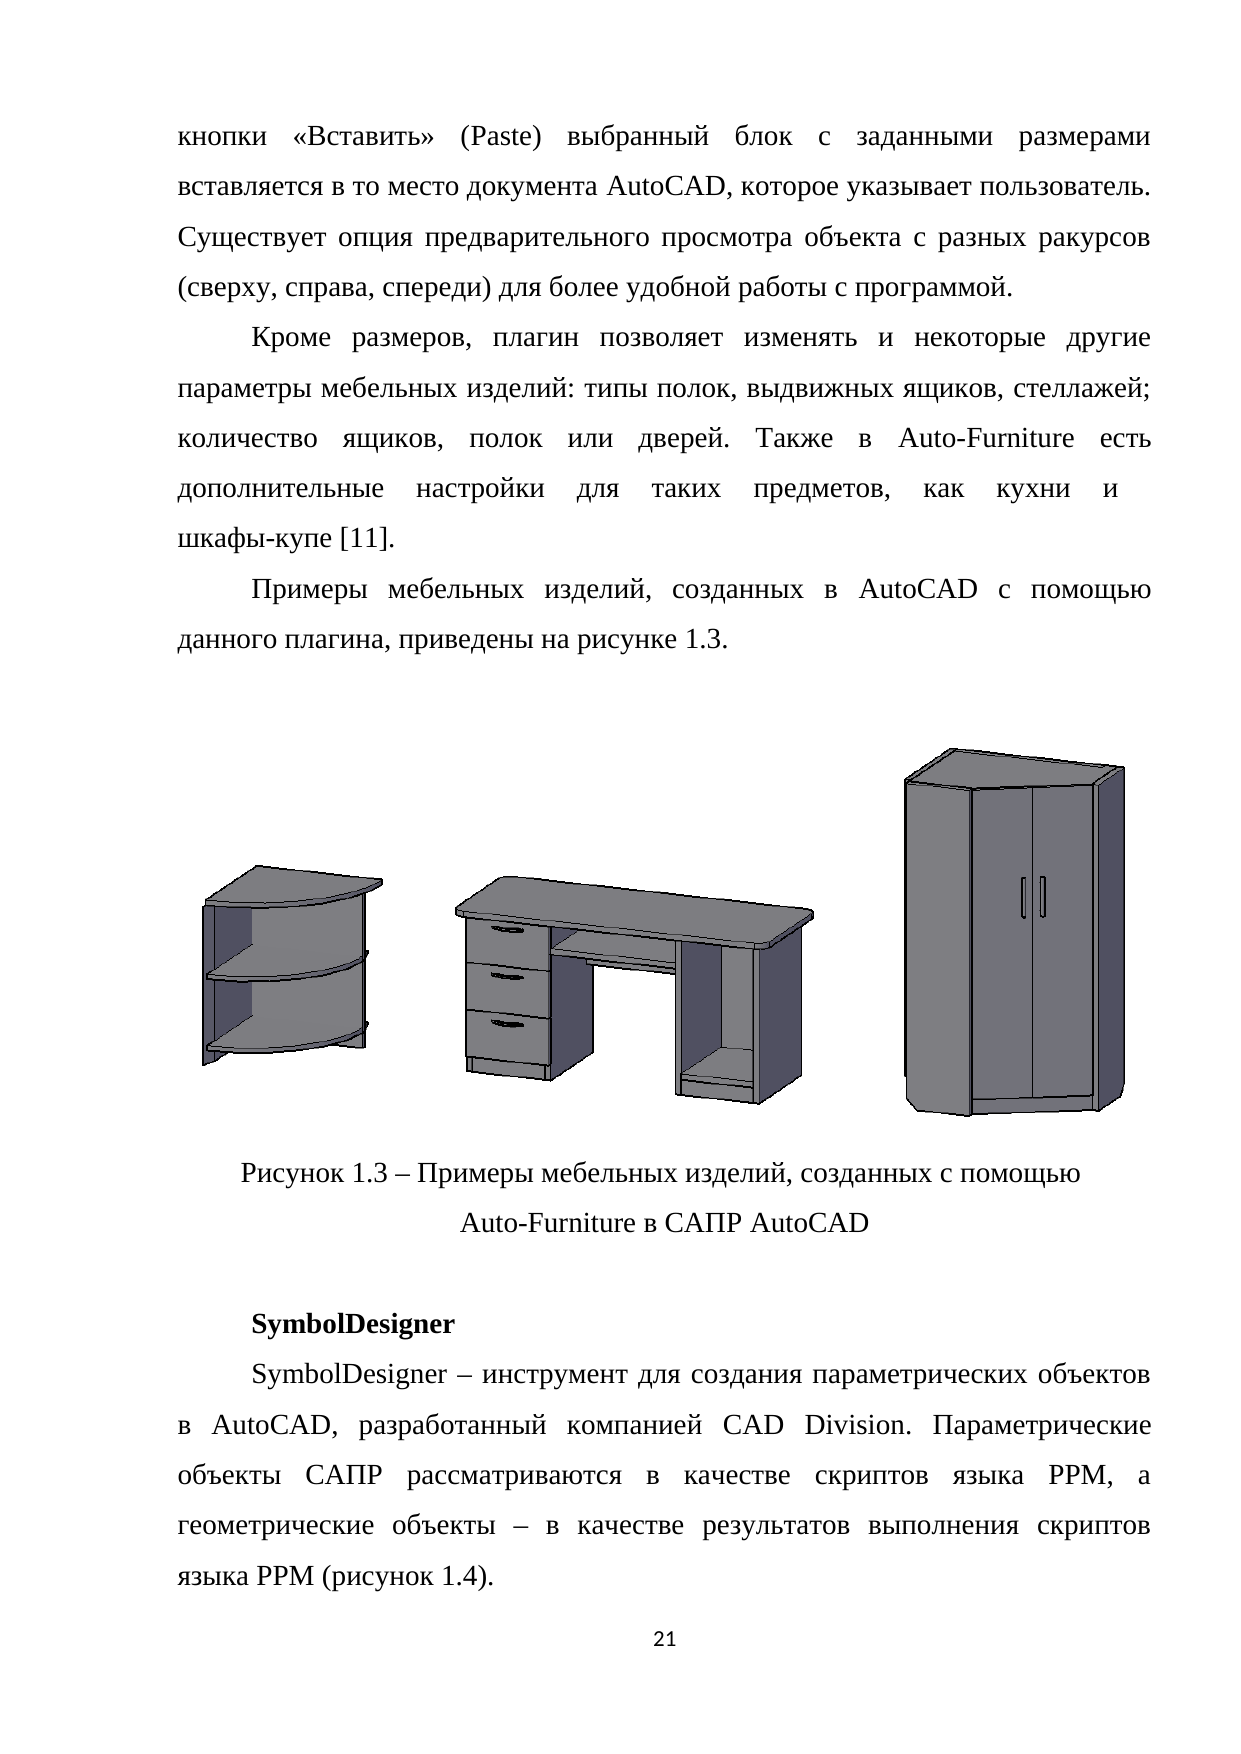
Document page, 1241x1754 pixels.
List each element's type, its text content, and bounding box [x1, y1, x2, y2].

text SymbolDesigner – инструмент для создания параметрических объектов в AutoCAD, разработанный компанией CAD Division. Параметрические объекты САПР рассматриваются в качестве скриптов языка PPM, а геометрические объекты – в качестве результатов выполнения скриптов языка PPM (рисунок 1.4). [177, 1356, 1152, 1591]
text Кроме размеров, плагин позволяет изменять и некоторые другие параметры мебельных изделий: типы полок, выдвижных ящиков, стеллажей; количество ящиков, полок или дверей. Также в Auto-Furniture есть дополнительные настройки для таких предметов, как кухни и шкафы-купе [11]. [177, 319, 1152, 554]
text Рисунок 1.3 – Примеры мебельных изделий, созданных с помощью Auto-Furniture в САПР AutoCAD [177, 1155, 1152, 1239]
text SymbolDesigner [177, 1306, 1152, 1340]
text Примеры мебельных изделий, созданных в AutoCAD с помощью данного плагина, приведены на рисунке 1.3. [177, 571, 1152, 655]
picture [177, 721, 1152, 1141]
